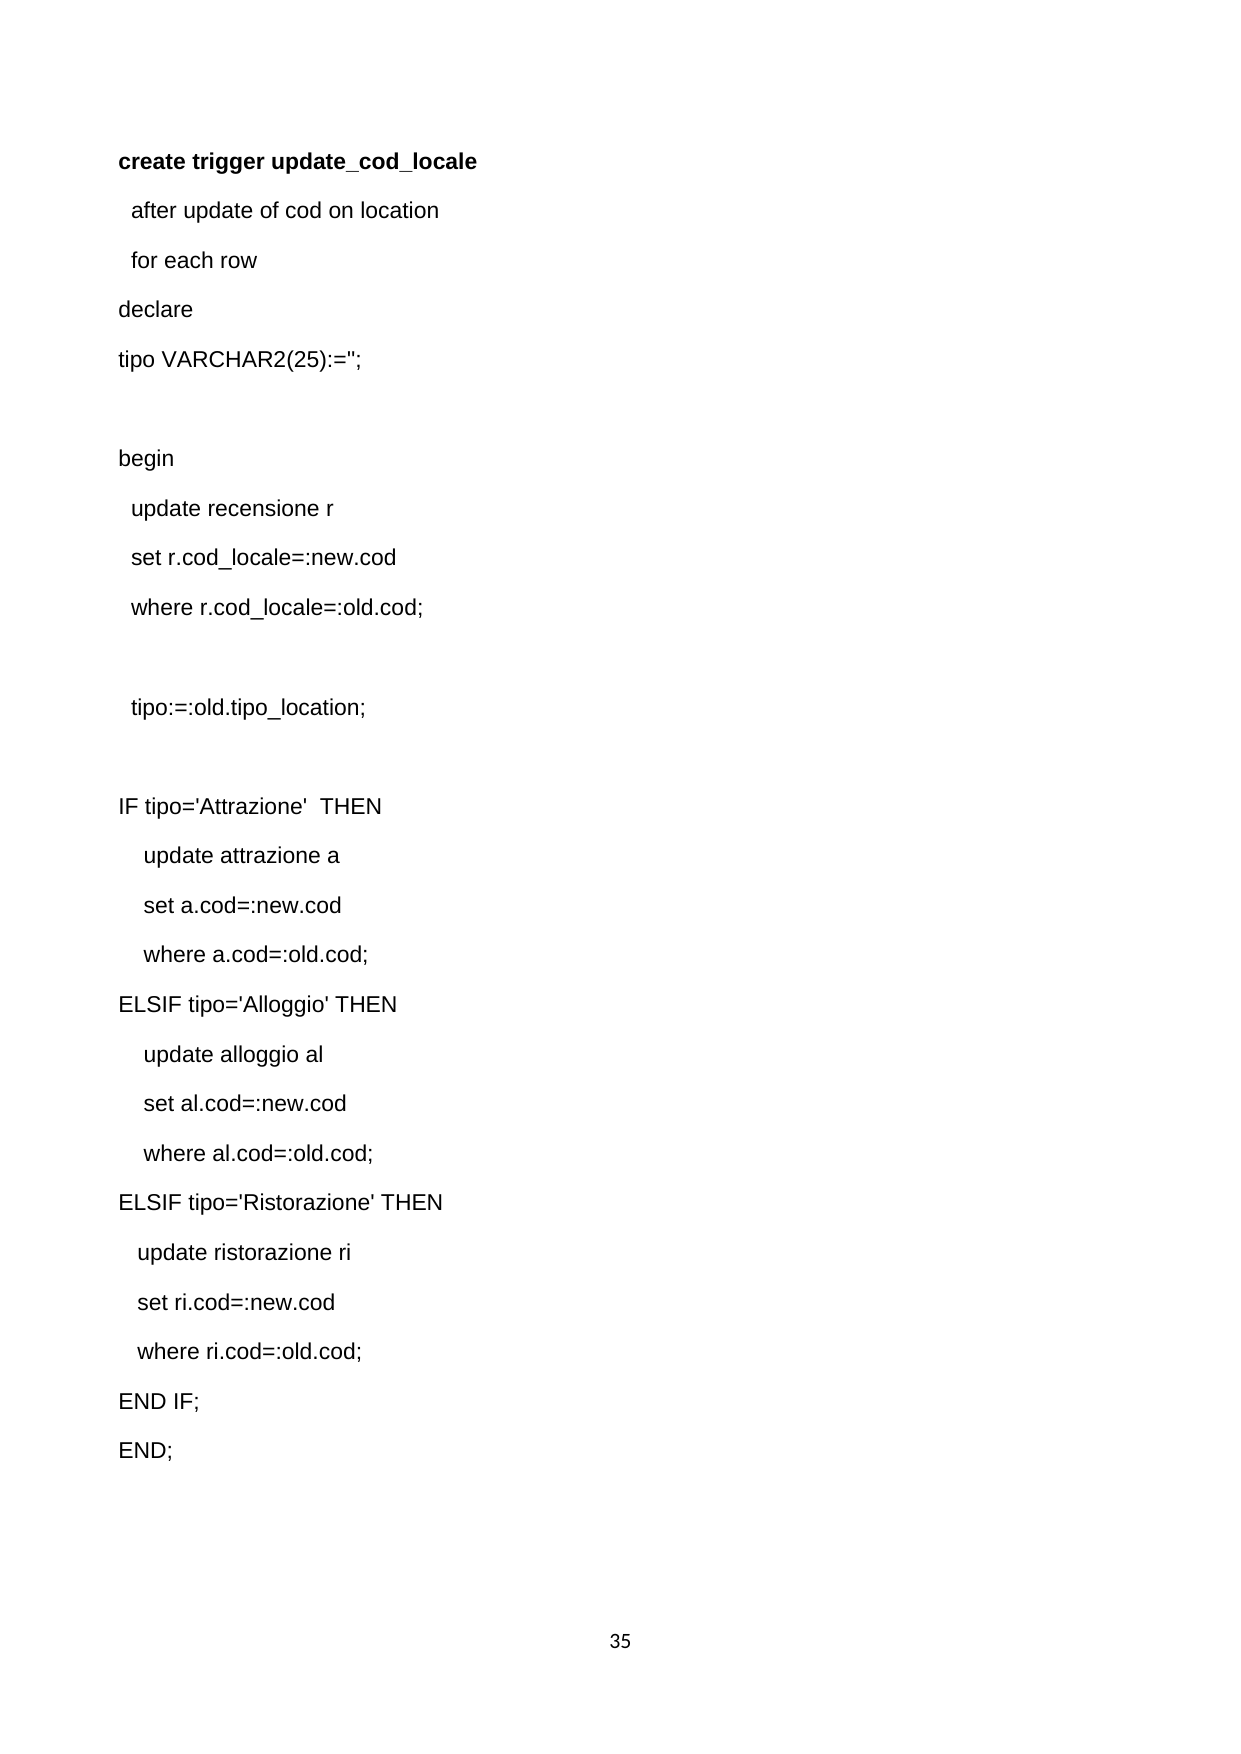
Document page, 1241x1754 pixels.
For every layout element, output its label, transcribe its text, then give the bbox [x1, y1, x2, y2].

text set a.cod=:new.cod [118, 892, 1122, 918]
text tipo VARCHAR2(25):=''; [118, 346, 1122, 372]
text tipo:=:old.tipo_location; [118, 693, 1122, 720]
text update ristorazione ri [118, 1239, 1122, 1265]
text update attrazione a [118, 842, 1122, 868]
text update recensione r [118, 495, 1122, 521]
text set ri.cod=:new.cod [118, 1288, 1122, 1315]
text where ri.cod=:old.cod; [118, 1338, 1122, 1364]
text after update of cod on location [118, 197, 1122, 223]
text create trigger update_cod_locale [118, 148, 1122, 174]
text declare [118, 296, 1122, 323]
text ELSIF tipo='Alloggio' THEN [118, 991, 1122, 1017]
text begin [118, 445, 1122, 471]
text set r.cod_locale=:new.cod [118, 544, 1122, 571]
text where al.cod=:old.cod; [118, 1140, 1122, 1166]
text IF tipo='Attrazione' THEN [118, 793, 1122, 819]
text END; [118, 1437, 1122, 1463]
text set al.cod=:new.cod [118, 1090, 1122, 1116]
text END IF; [118, 1388, 1122, 1414]
text update alloggio al [118, 1041, 1122, 1067]
text where a.cod=:old.cod; [118, 941, 1122, 968]
text for each row [118, 247, 1122, 273]
text where r.cod_locale=:old.cod; [118, 594, 1122, 620]
text ELSIF tipo='Ristorazione' THEN [118, 1189, 1122, 1216]
